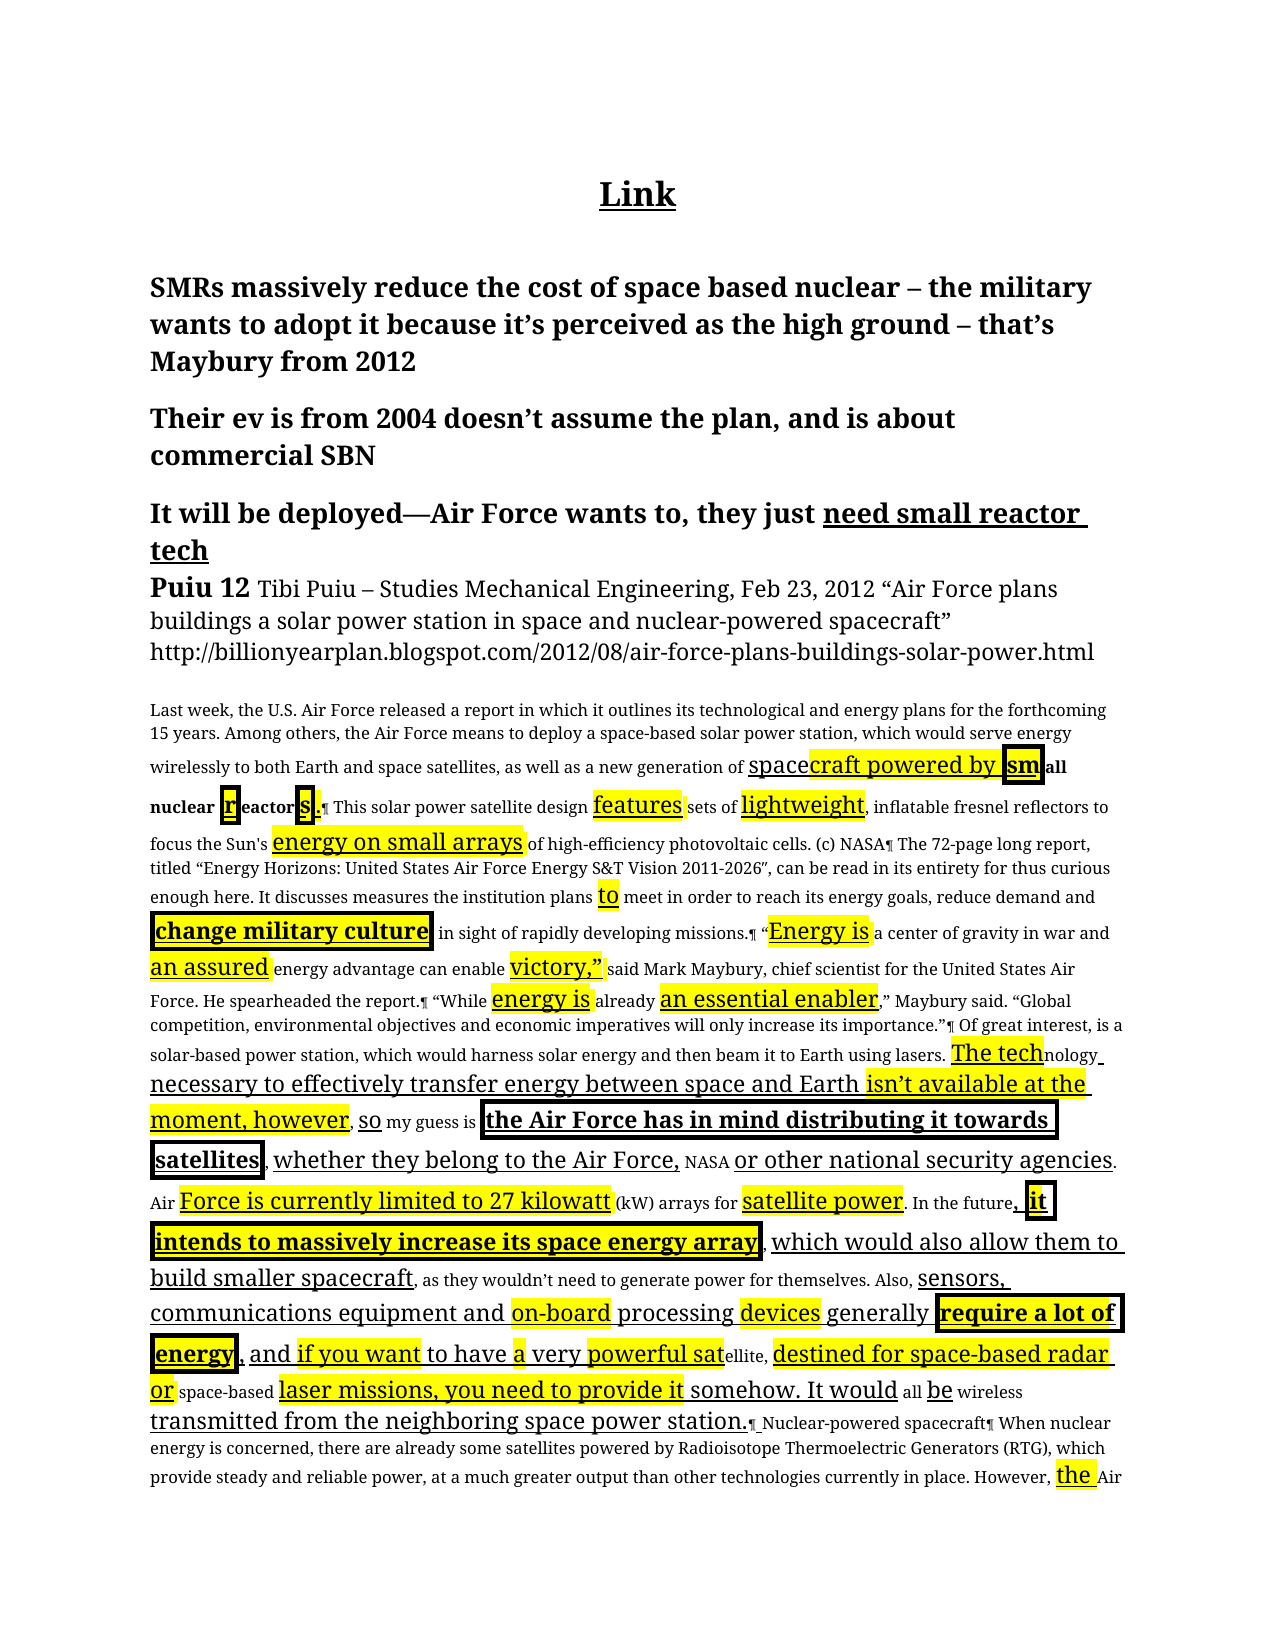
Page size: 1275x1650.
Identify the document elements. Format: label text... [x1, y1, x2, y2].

text http://billionyearplan.blogspot.com/2012/08/air-force-plans-buildings-solar-power.html [150, 636, 1125, 667]
subtitle It will be deployed—Air Force wants to, they just need small reactor tech [150, 494, 1125, 568]
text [150, 1325, 1125, 1490]
subtitle SMRs massively reduce the cost of space based nuclear – the military wants to adopt it because it’s perceived as the high ground – that’s Maybury from 2012 [150, 268, 1125, 379]
subtitle Link [150, 171, 1125, 216]
subtitle Their ev is from 2004 doesn’t assume the plan, and is about commercial SBN [150, 400, 1125, 473]
text Puiu 12 Tibi Puiu – Studies Mechanical Engineering, Feb 23, 2012 “Air Force plans buildings a solar power station in space and nuclear-powered spacecraft” [150, 568, 1125, 636]
